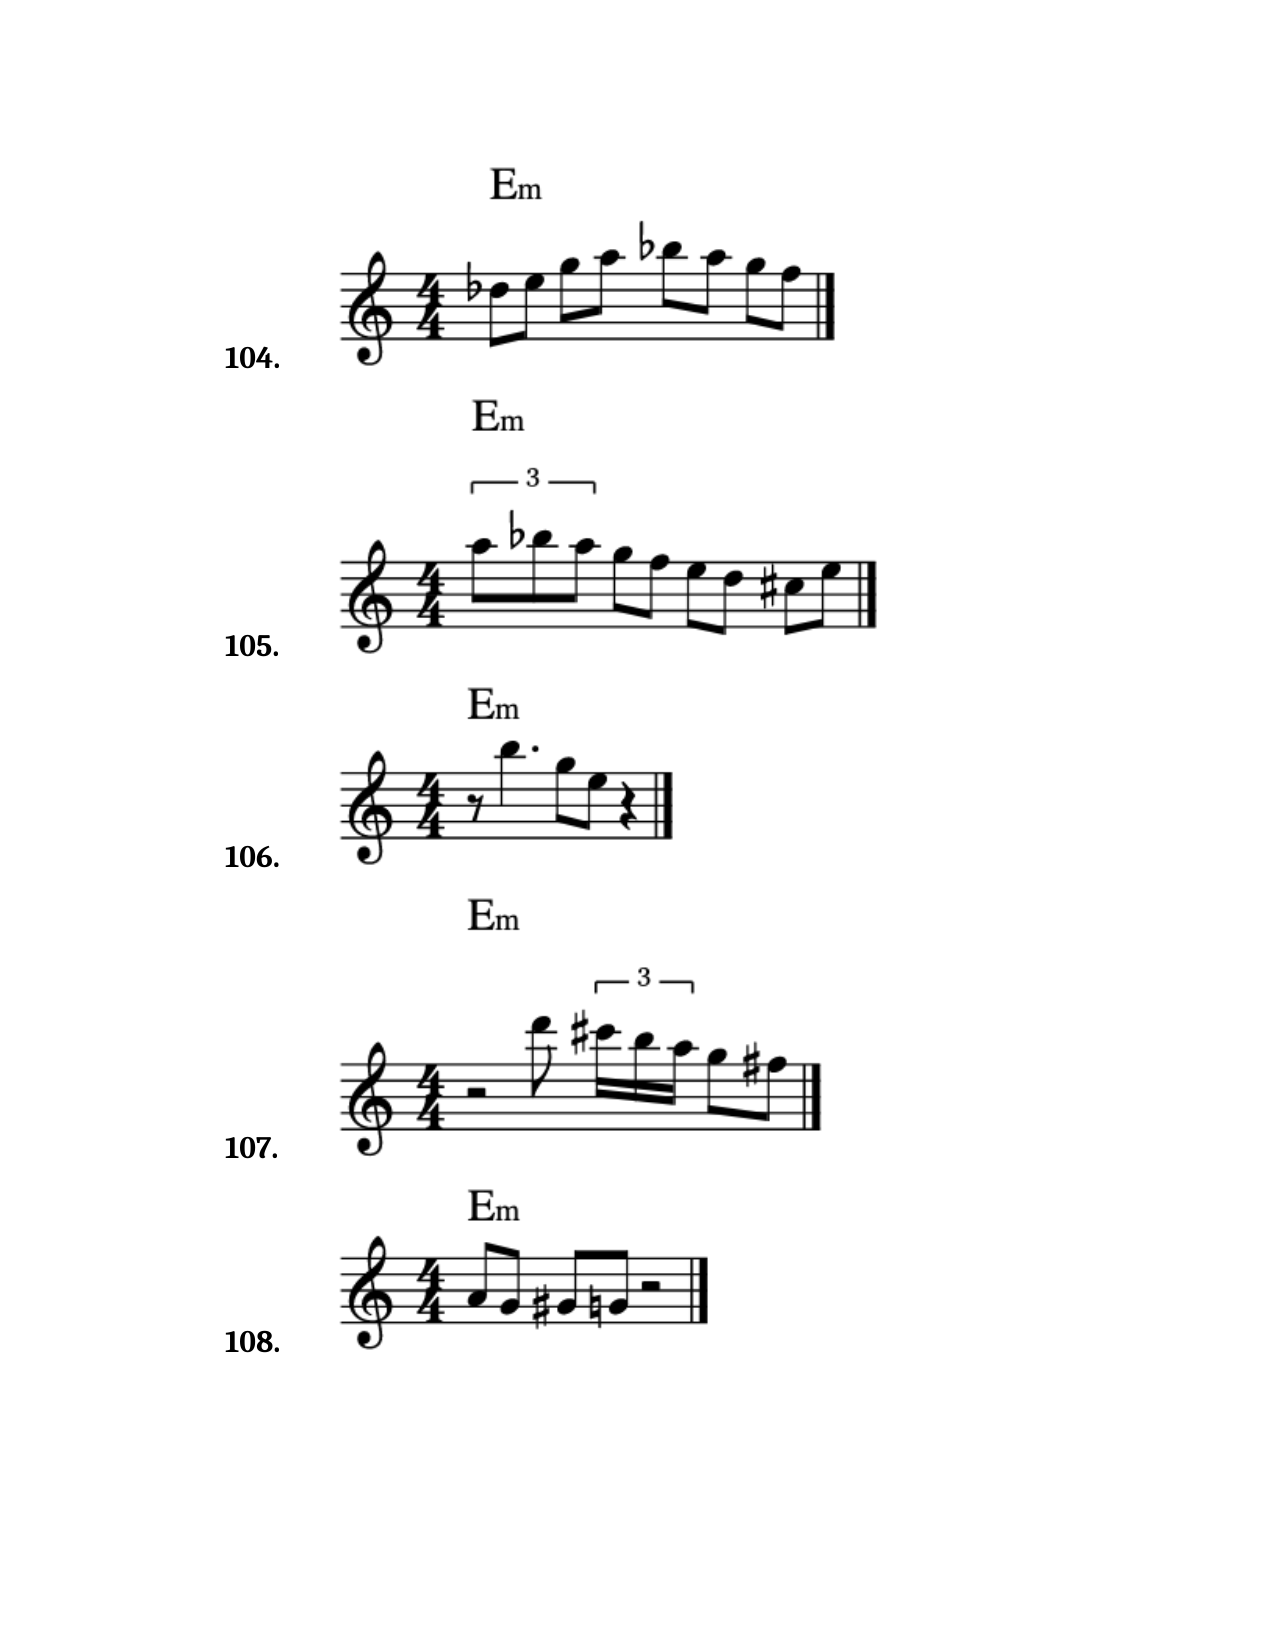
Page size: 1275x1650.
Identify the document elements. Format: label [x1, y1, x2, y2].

picture [337, 150, 838, 369]
picture [337, 670, 675, 868]
picture [337, 381, 880, 657]
picture [337, 1171, 711, 1353]
picture [337, 881, 823, 1159]
